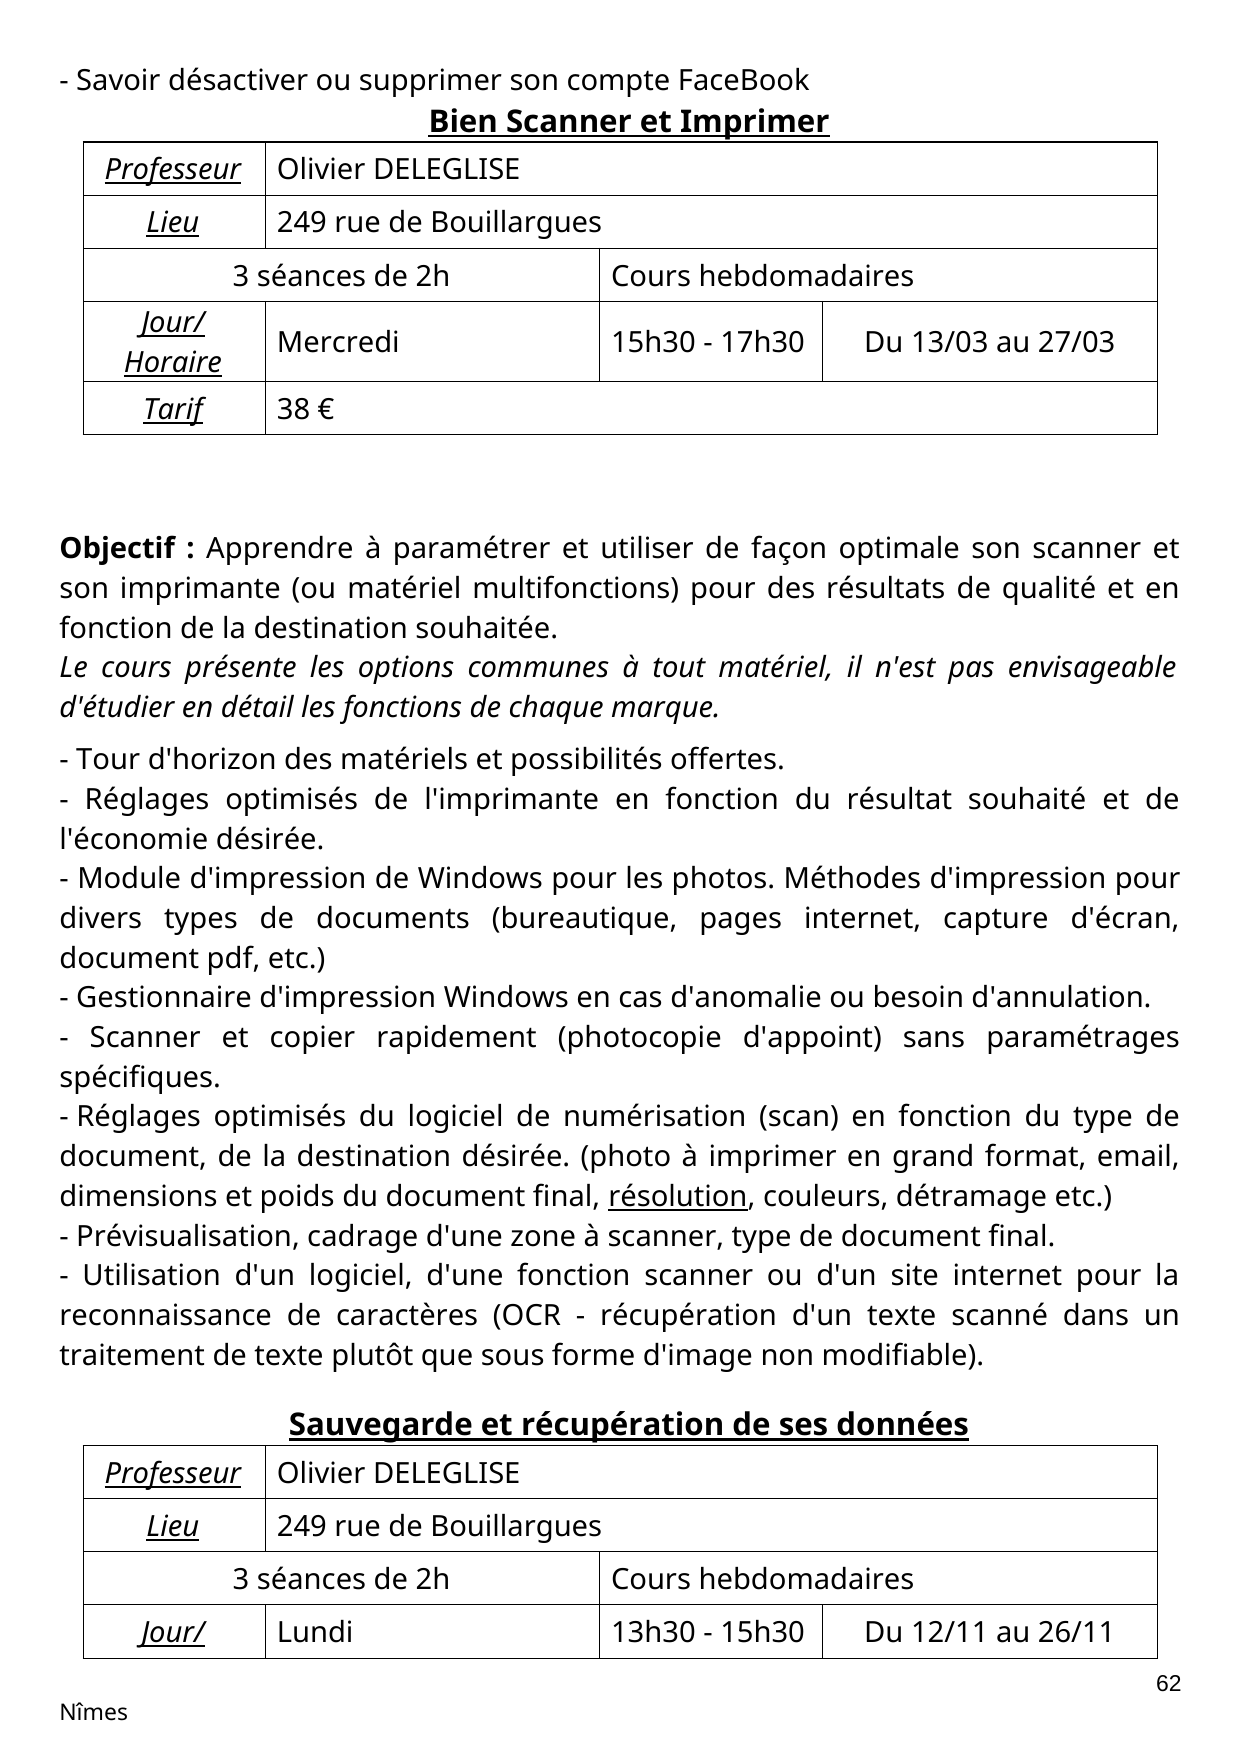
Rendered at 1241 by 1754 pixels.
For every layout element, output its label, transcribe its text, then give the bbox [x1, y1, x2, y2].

table_cell 38 € [266, 382, 1157, 434]
table_cell Du 13/03 au 27/03 [823, 302, 1157, 381]
table_cell Cours hebdomadaires [600, 1552, 1157, 1604]
table_header Olivier DELEGLISE [266, 143, 1157, 194]
text - Savoir désactiver ou supprimer son compte FaceBook [59, 59, 1181, 99]
text - Réglages optimisés de l'imprimante en fonction du résultat souhaité et de l'économie désirée. [59, 778, 1181, 858]
table_cell Cours hebdomadaires [600, 249, 1157, 301]
table_header Professeur [84, 1446, 265, 1498]
table_cell Jour/Horaire [84, 1605, 265, 1657]
table_cell Tarif [84, 382, 265, 434]
text - Tour d'horizon des matériels et possibilités offertes. [59, 738, 1181, 778]
subtitle Sauvegarde et récupération de ses données [77, 1402, 1181, 1445]
text Objectif : Apprendre à paramétrer et utiliser de façon optimale son scanner et son imprimante (ou matériel multifonctions) pour des résultats de qualité et en fonction de la destination souhaitée. [59, 528, 1181, 647]
table_cell Lieu [84, 196, 265, 248]
text - Réglages optimisés du logiciel de numérisation (scan) en fonction du type de document, de la destination désirée. (photo à imprimer en grand format, email, dimensions et poids du document final, résolution, couleurs, détramage etc.) [59, 1096, 1181, 1215]
text - Module d'impression de Windows pour les photos. Méthodes d'impression pour divers types de documents (bureautique, pages internet, capture d'écran, document pdf, etc.) [59, 858, 1181, 977]
text - Gestionnaire d'impression Windows en cas d'anomalie ou besoin d'annulation. [59, 977, 1181, 1016]
table_cell 15h30 - 17h30 [600, 302, 822, 381]
table_cell 249 rue de Bouillargues [266, 196, 1157, 248]
subtitle Bien Scanner et Imprimer [77, 99, 1181, 141]
table_cell Du 12/11 au 26/11 [823, 1605, 1157, 1657]
table_header Olivier DELEGLISE [266, 1446, 1157, 1498]
table_cell 3 séances de 2h [84, 1552, 599, 1604]
table_cell 3 séances de 2h [84, 249, 599, 301]
text Le cours présente les options communes à tout matériel, il n'est pas envisageable d'étudier en détail les fonctions de chaque marque. [59, 647, 1181, 726]
text - Scanner et copier rapidement (photocopie d'appoint) sans paramétrages spécifiques. [59, 1016, 1181, 1096]
table_cell Lieu [84, 1499, 265, 1551]
text - Utilisation d'un logiciel, d'une fonction scanner ou d'un site internet pour la reconnaissance de caractères (OCR - récupération d'un texte scanné dans un traitement de texte plutôt que sous forme d'image non modifiable). [59, 1254, 1181, 1373]
table_cell Mercredi [266, 302, 599, 381]
table_header Professeur [84, 143, 265, 194]
table_cell 249 rue de Bouillargues [266, 1499, 1157, 1551]
table_cell Jour/Horaire [84, 302, 265, 381]
text - Prévisualisation, cadrage d'une zone à scanner, type de document final. [59, 1215, 1181, 1254]
table_cell Lundi [266, 1605, 599, 1657]
table_cell 13h30 - 15h30 [600, 1605, 822, 1657]
